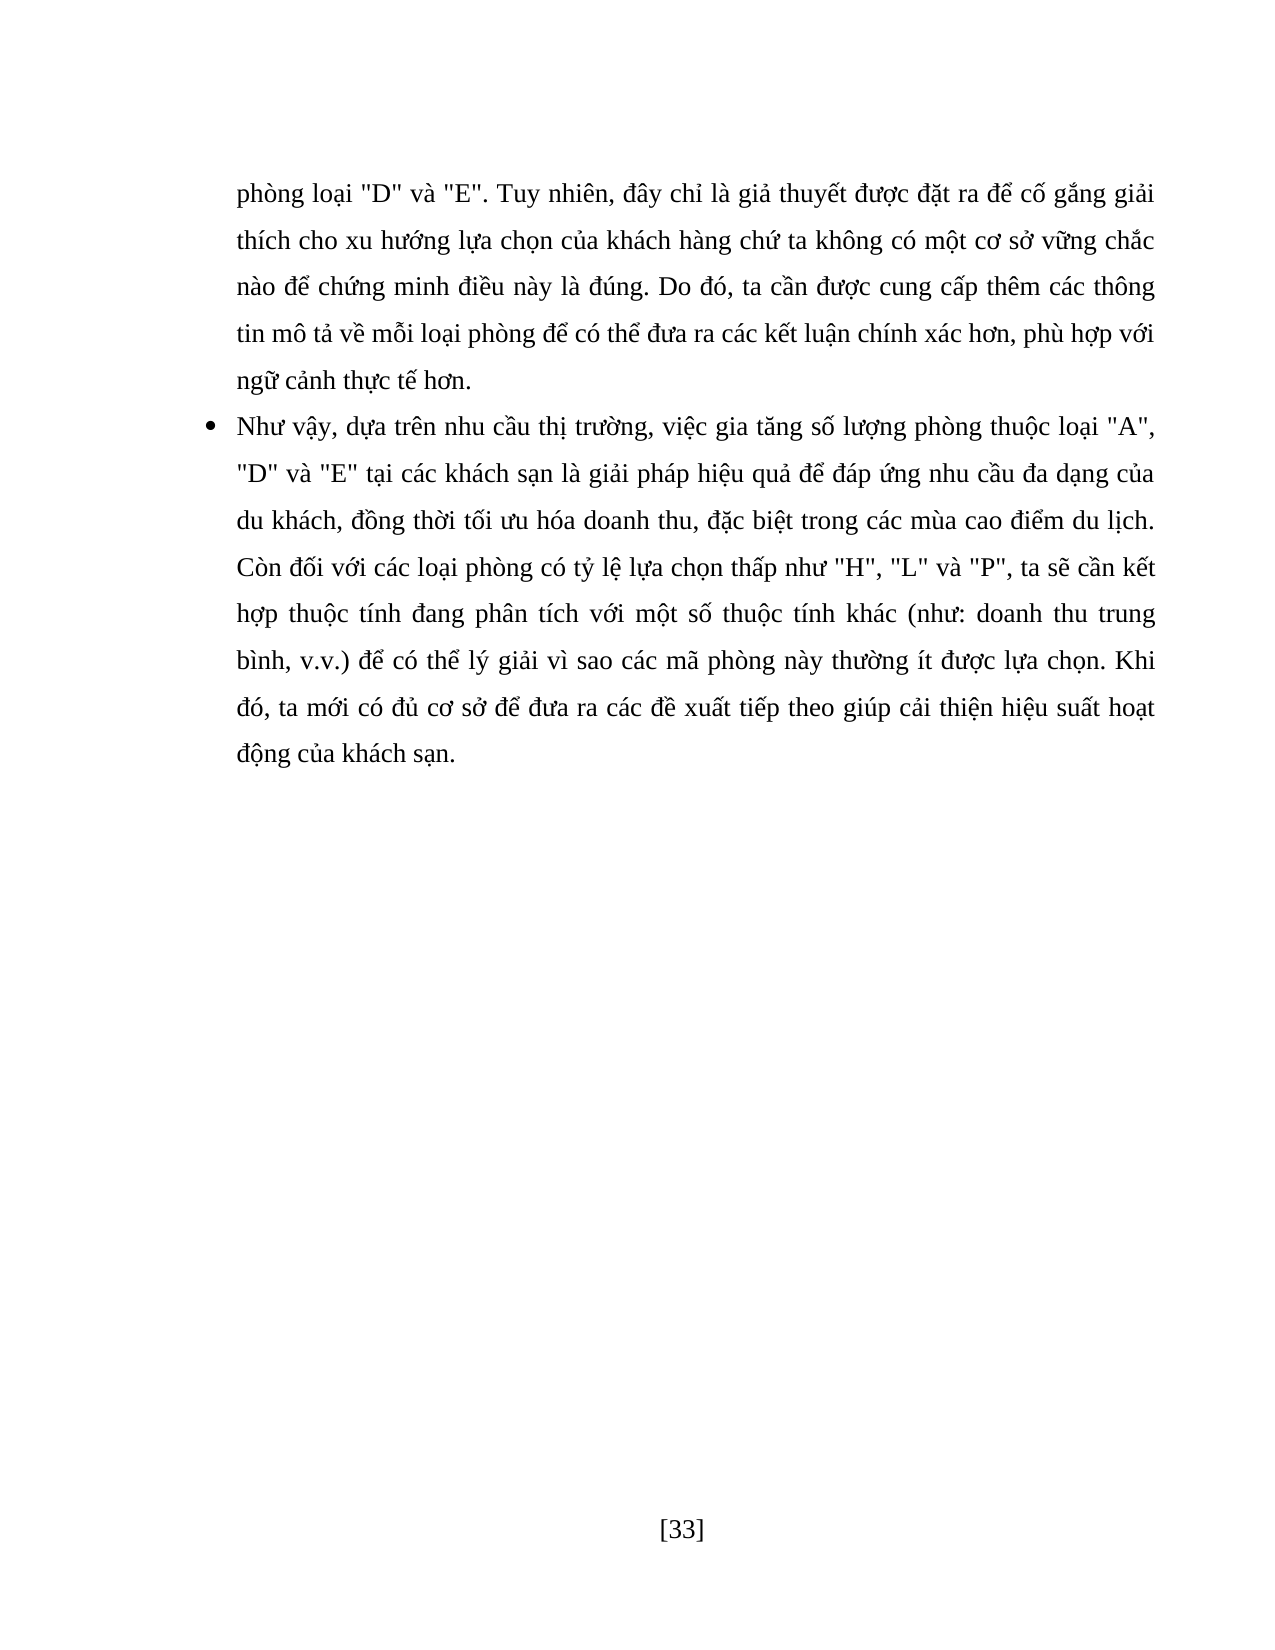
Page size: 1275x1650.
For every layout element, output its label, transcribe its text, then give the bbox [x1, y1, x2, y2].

list Như vậy, dựa trên nhu cầu thị trường, việc gia tăng số lượng phòng thuộc loại "A", "D" và "E" tại các khách sạn là giải pháp hiệu quả để đáp ứng nhu cầu đa dạng của du khách, đồng thời tối ưu hóa doanh thu, đặc biệt trong các mùa cao điểm du lịch. Còn đối với các loại phòng có tỷ lệ lựa chọn thấp như "H", "L" và "P", ta sẽ cần kết hợp thuộc tính đang phân tích với một số thuộc tính khác (như: doanh thu trung bình, v.v.) để có thể lý giải vì sao các mã phòng này thường ít được lựa chọn. Khi đó, ta mới có đủ cơ sở để đưa ra các đề xuất tiếp theo giúp cải thiện hiệu suất hoạt động của khách sạn. [206, 411, 1157, 768]
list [206, 177, 1157, 395]
